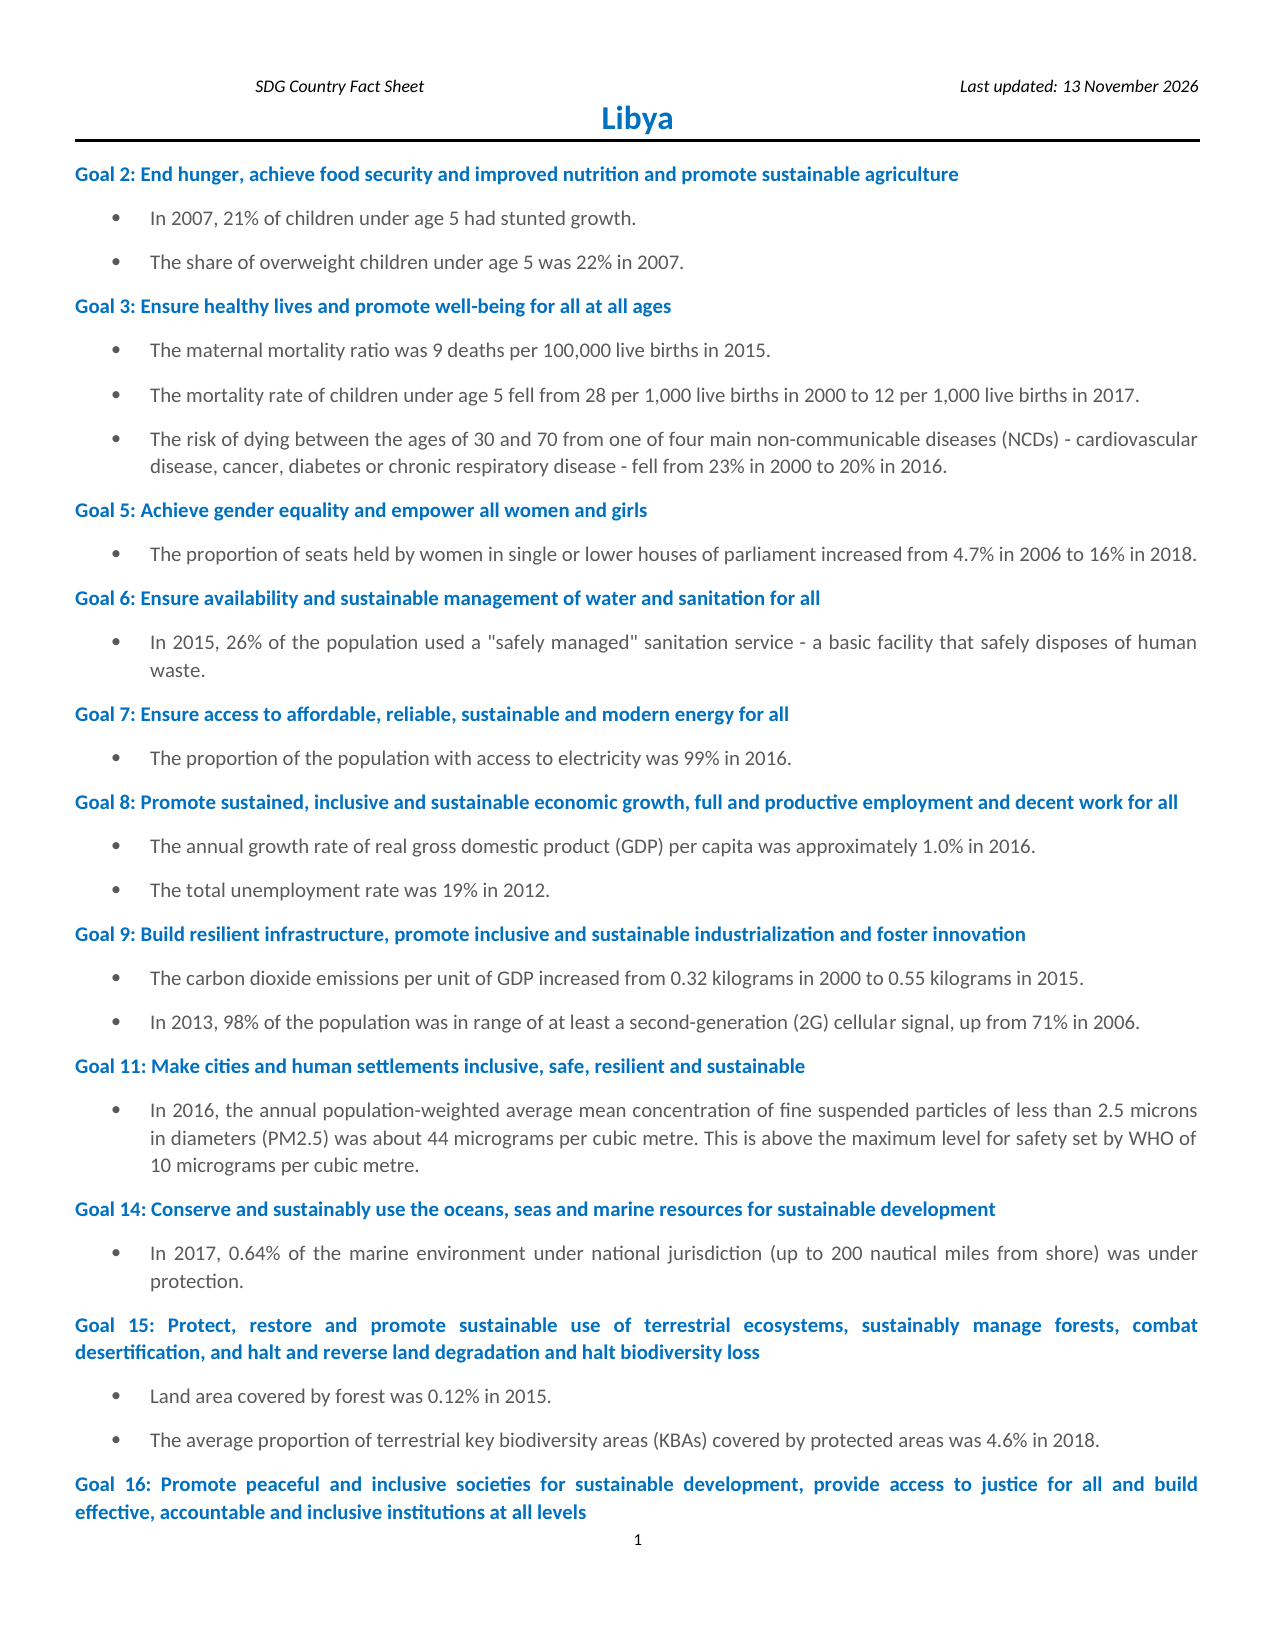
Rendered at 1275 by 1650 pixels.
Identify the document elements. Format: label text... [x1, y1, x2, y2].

text Goal 5: Achieve gender equality and empower all women and girls [75, 497, 1200, 523]
list In 2015, 26% of the population used a "safely managed" sanitation service - a basic facility that safely disposes of human waste. [112, 629, 1200, 682]
list In 2007, 21% of children under age 5 had stunted growth. [112, 206, 1200, 231]
list The share of overweight children under age 5 was 22% in 2007. [112, 249, 1200, 275]
text Goal 16: Promote peaceful and inclusive societies for sustainable development, provide access to justice for all and build effective, accountable and inclusive institutions at all levels [75, 1471, 1200, 1524]
list The maternal mortality ratio was 9 deaths per 100,000 live births in 2015. [112, 338, 1200, 363]
text Goal 14: Conserve and sustainably use the oceans, seas and marine resources for sustainable development [75, 1196, 1200, 1222]
list The annual growth rate of real gross domestic product (GDP) per capita was approximately 1.0% in 2016. [112, 833, 1200, 858]
text Goal 7: Ensure access to affordable, reliable, sustainable and modern energy for all [75, 701, 1200, 726]
list In 2016, the annual population-weighted average mean concentration of fine suspended particles of less than 2.5 microns in diameters (PM2.5) was about 44 micrograms per cubic metre. This is above the maximum level for safety set by WHO of 10 micrograms per cubic metre. [112, 1097, 1200, 1178]
list The risk of dying between the ages of 30 and 70 from one of four main non-communicable diseases (NCDs) - cardiovascular disease, cancer, diabetes or chronic respiratory disease - fell from 23% in 2000 to 20% in 2016. [112, 426, 1200, 479]
text Goal 11: Make cities and human settlements inclusive, safe, resilient and sustainable [75, 1053, 1200, 1079]
text Goal 6: Ensure availability and sustainable management of water and sanitation for all [75, 585, 1200, 611]
list The proportion of the population with access to electricity was 99% in 2016. [112, 745, 1200, 770]
list The proportion of seats held by women in single or lower houses of parliament increased from 4.7% in 2006 to 16% in 2018. [112, 541, 1200, 567]
list In 2013, 98% of the population was in range of at least a second-generation (2G) cellular signal, up from 71% in 2006. [112, 1009, 1200, 1035]
text Goal 2: End hunger, achieve food security and improved nutrition and promote sustainable agriculture [75, 161, 1200, 187]
text Libya [75, 97, 1200, 139]
text Goal 9: Build resilient infrastructure, promote inclusive and sustainable industrialization and foster innovation [75, 921, 1200, 947]
list In 2017, 0.64% of the marine environment under national jurisdiction (up to 200 nautical miles from shore) was under protection. [112, 1240, 1200, 1293]
list The average proportion of terrestrial key biodiversity areas (KBAs) covered by protected areas was 4.6% in 2018. [112, 1427, 1200, 1453]
list Land area covered by forest was 0.12% in 2015. [112, 1383, 1200, 1409]
list The mortality rate of children under age 5 fell from 28 per 1,000 live births in 2000 to 12 per 1,000 live births in 2017. [112, 382, 1200, 407]
text Goal 3: Ensure healthy lives and promote well-being for all at all ages [75, 294, 1200, 319]
text Goal 15: Protect, restore and promote sustainable use of terrestrial ecosystems, sustainably manage forests, combat desertification, and halt and reverse land degradation and halt biodiversity loss [75, 1312, 1200, 1365]
text Goal 8: Promote sustained, inclusive and sustainable economic growth, full and productive employment and decent work for all [75, 789, 1200, 814]
list The carbon dioxide emissions per unit of GDP increased from 0.32 kilograms in 2000 to 0.55 kilograms in 2015. [112, 965, 1200, 991]
list The total unemployment rate was 19% in 2012. [112, 877, 1200, 903]
